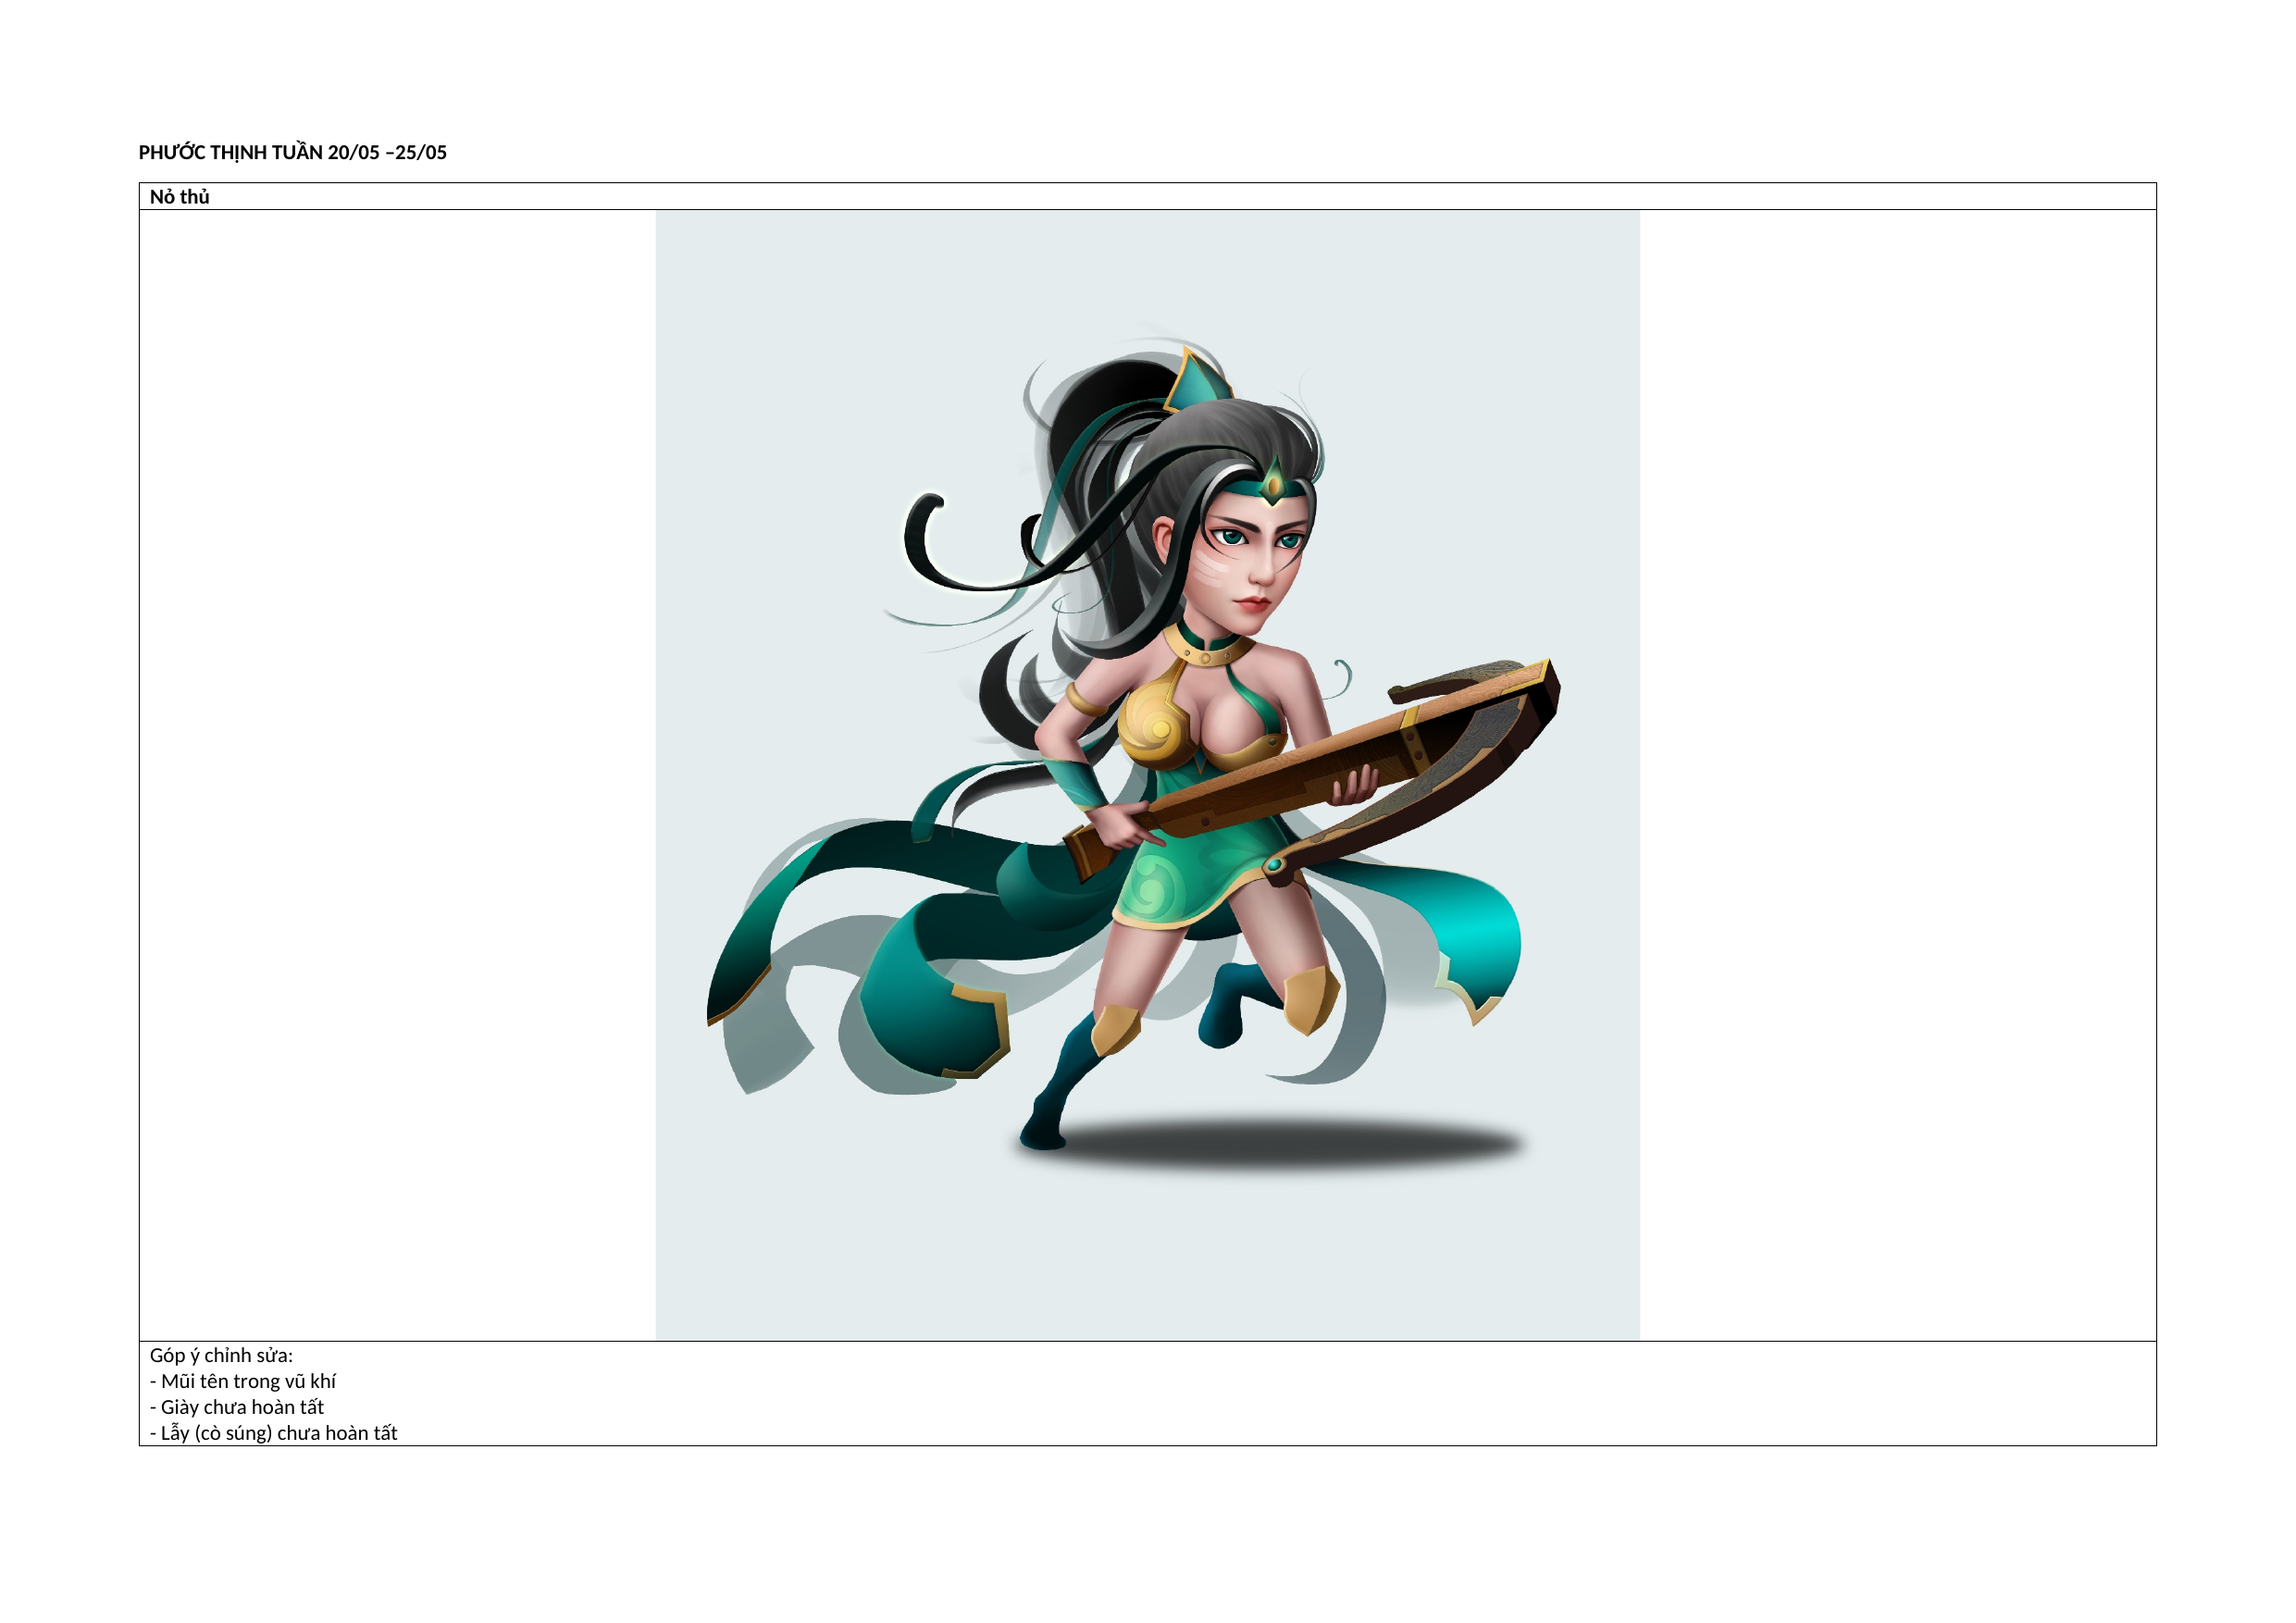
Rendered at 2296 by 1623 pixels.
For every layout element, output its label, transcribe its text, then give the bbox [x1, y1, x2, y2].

table_cell Góp ý chỉnh sửa: - Mũi tên trong vũ khí - Giày chưa hoàn tất - Lẫy (cò súng) chưa hoàn tất [140, 1342, 2156, 1445]
table_header Nỏ thủ [140, 183, 2156, 209]
picture [655, 210, 1641, 1341]
table_cell [140, 210, 655, 1341]
text PHƯỚC THỊNH TUẦN 20/05 –25/05 [130, 139, 2156, 165]
table_cell [1641, 210, 2156, 1341]
